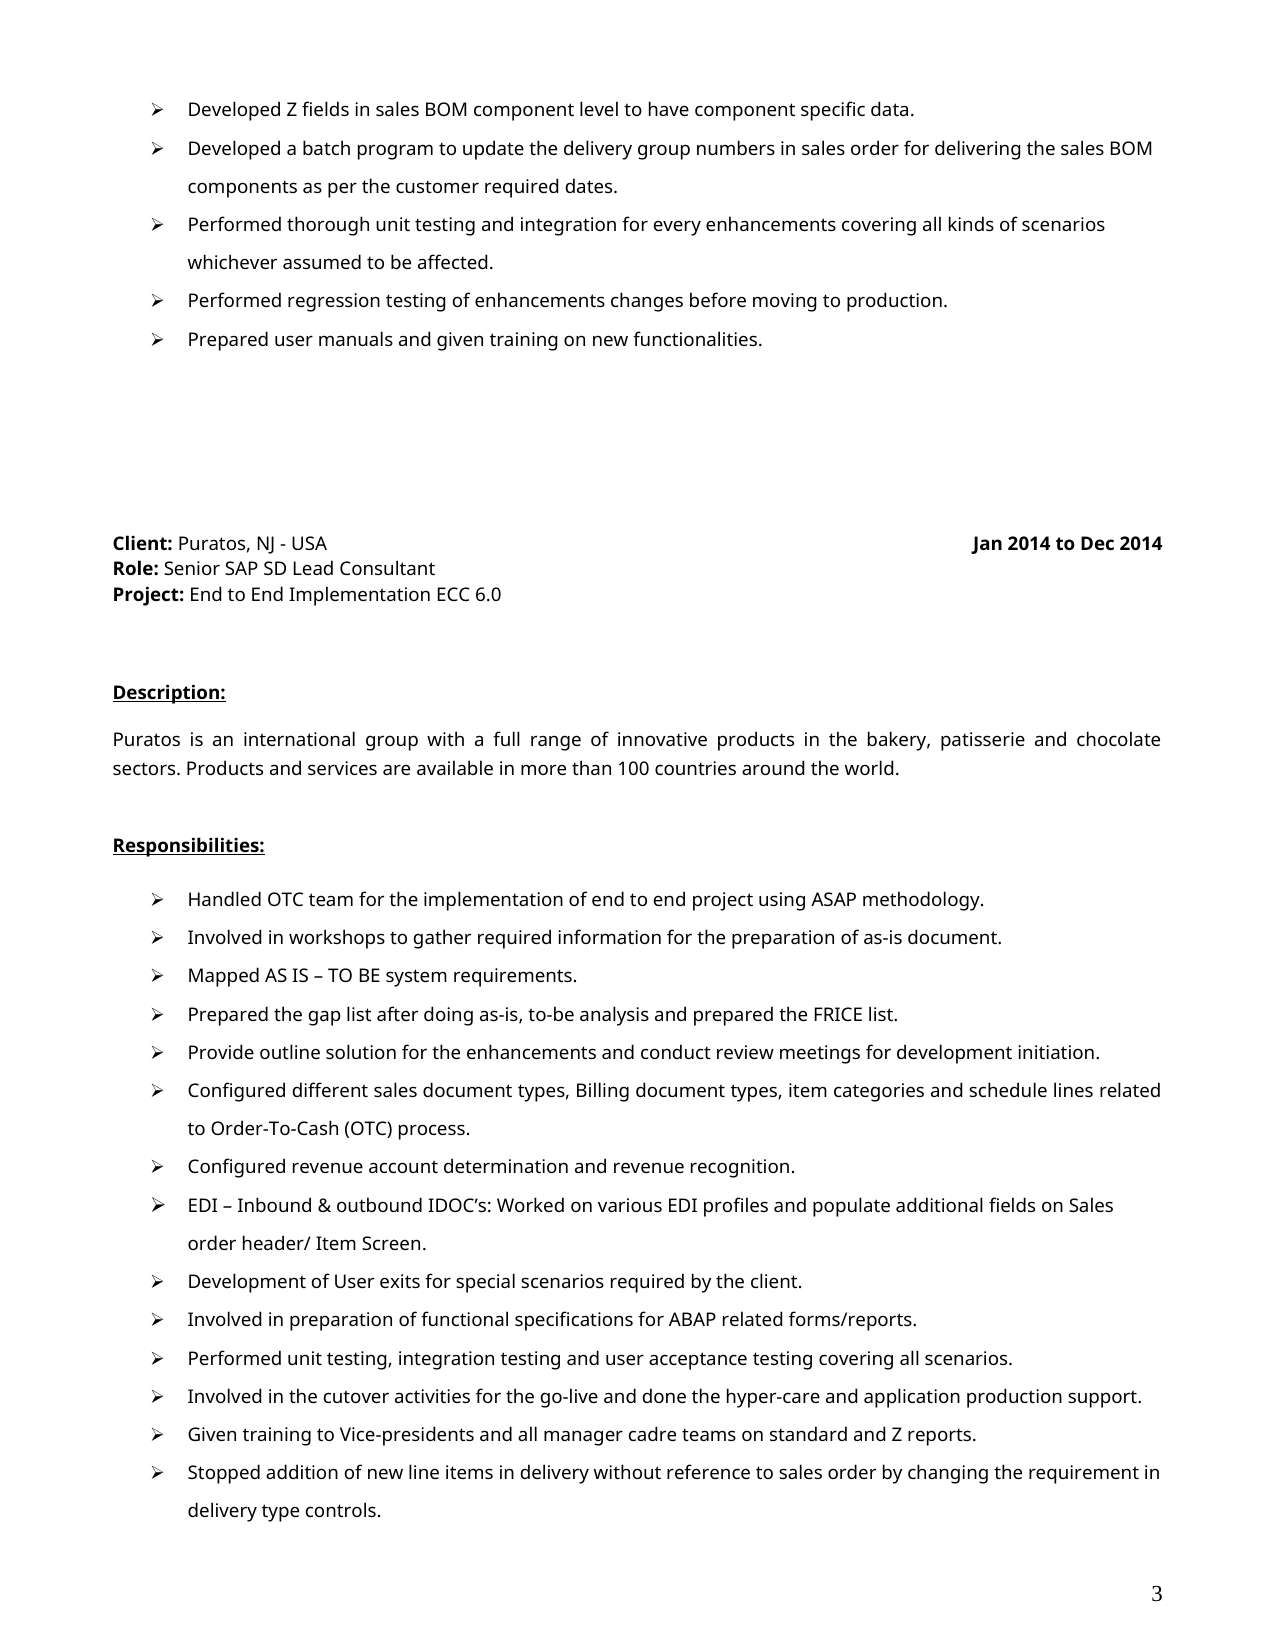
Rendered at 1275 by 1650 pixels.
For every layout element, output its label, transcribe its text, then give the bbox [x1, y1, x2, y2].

list Involved in workshops to gather required information for the preparation of as-is document. [150, 924, 1162, 950]
text Puratos is an international group with a full range of innovative products in the bakery, patisserie and chocolate sectors. Products and services are available in more than 100 countries around the world. [112, 726, 1162, 781]
list Prepared user manuals and given training on new functionalities. [150, 326, 1162, 351]
list Stopped addition of new line items in delivery without reference to sales order by changing the requirement in delivery type controls. [150, 1459, 1162, 1523]
list Configured different sales document types, Billing document types, item categories and schedule lines related to Order-To-Cash (OTC) process. [150, 1077, 1162, 1141]
text Role: Senior SAP SD Lead Consultant [112, 556, 1162, 581]
list Configured revenue account determination and revenue recognition. [150, 1154, 1162, 1179]
list Mapped AS IS – TO BE system requirements. [150, 963, 1162, 988]
list Prepared the gap list after doing as-is, to-be analysis and prepared the FRICE list. [150, 1001, 1162, 1026]
list Development of User exits for special scenarios required by the client. [150, 1268, 1162, 1294]
list Performed unit testing, integration testing and user acceptance testing covering all scenarios. [150, 1345, 1162, 1370]
text Client: Puratos, NJ - USA Jan 2014 to Dec 2014 [112, 530, 1162, 556]
list Performed regression testing of enhancements changes before moving to production. [150, 288, 1162, 313]
list Given training to Vice-presidents and all manager cadre teams on standard and Z reports. [150, 1421, 1162, 1447]
list Involved in the cutover activities for the go-live and done the hyper-care and application production support. [150, 1383, 1162, 1409]
text Project: End to End Implementation ECC 6.0 [112, 581, 1162, 607]
list Developed a batch program to update the delivery group numbers in sales order for delivering the sales BOM components as per the customer required dates. [150, 135, 1162, 198]
text Responsibilities: [112, 832, 1162, 857]
list Provide outline solution for the enhancements and conduct review meetings for development initiation. [150, 1039, 1162, 1064]
text Description: [112, 679, 1162, 705]
list Performed thorough unit testing and integration for every enhancements covering all kinds of scenarios whichever assumed to be affected. [150, 211, 1162, 275]
list Developed Z fields in sales BOM component level to have component specific data. [150, 97, 1162, 122]
list Involved in preparation of functional specifications for ABAP related forms/reports. [150, 1307, 1162, 1332]
list EDI – Inbound & outbound IDOC’s: Worked on various EDI profiles and populate additional fields on Sales order header/ Item Screen. [150, 1192, 1162, 1256]
list Handled OTC team for the implementation of end to end project using ASAP methodology. [150, 886, 1162, 912]
